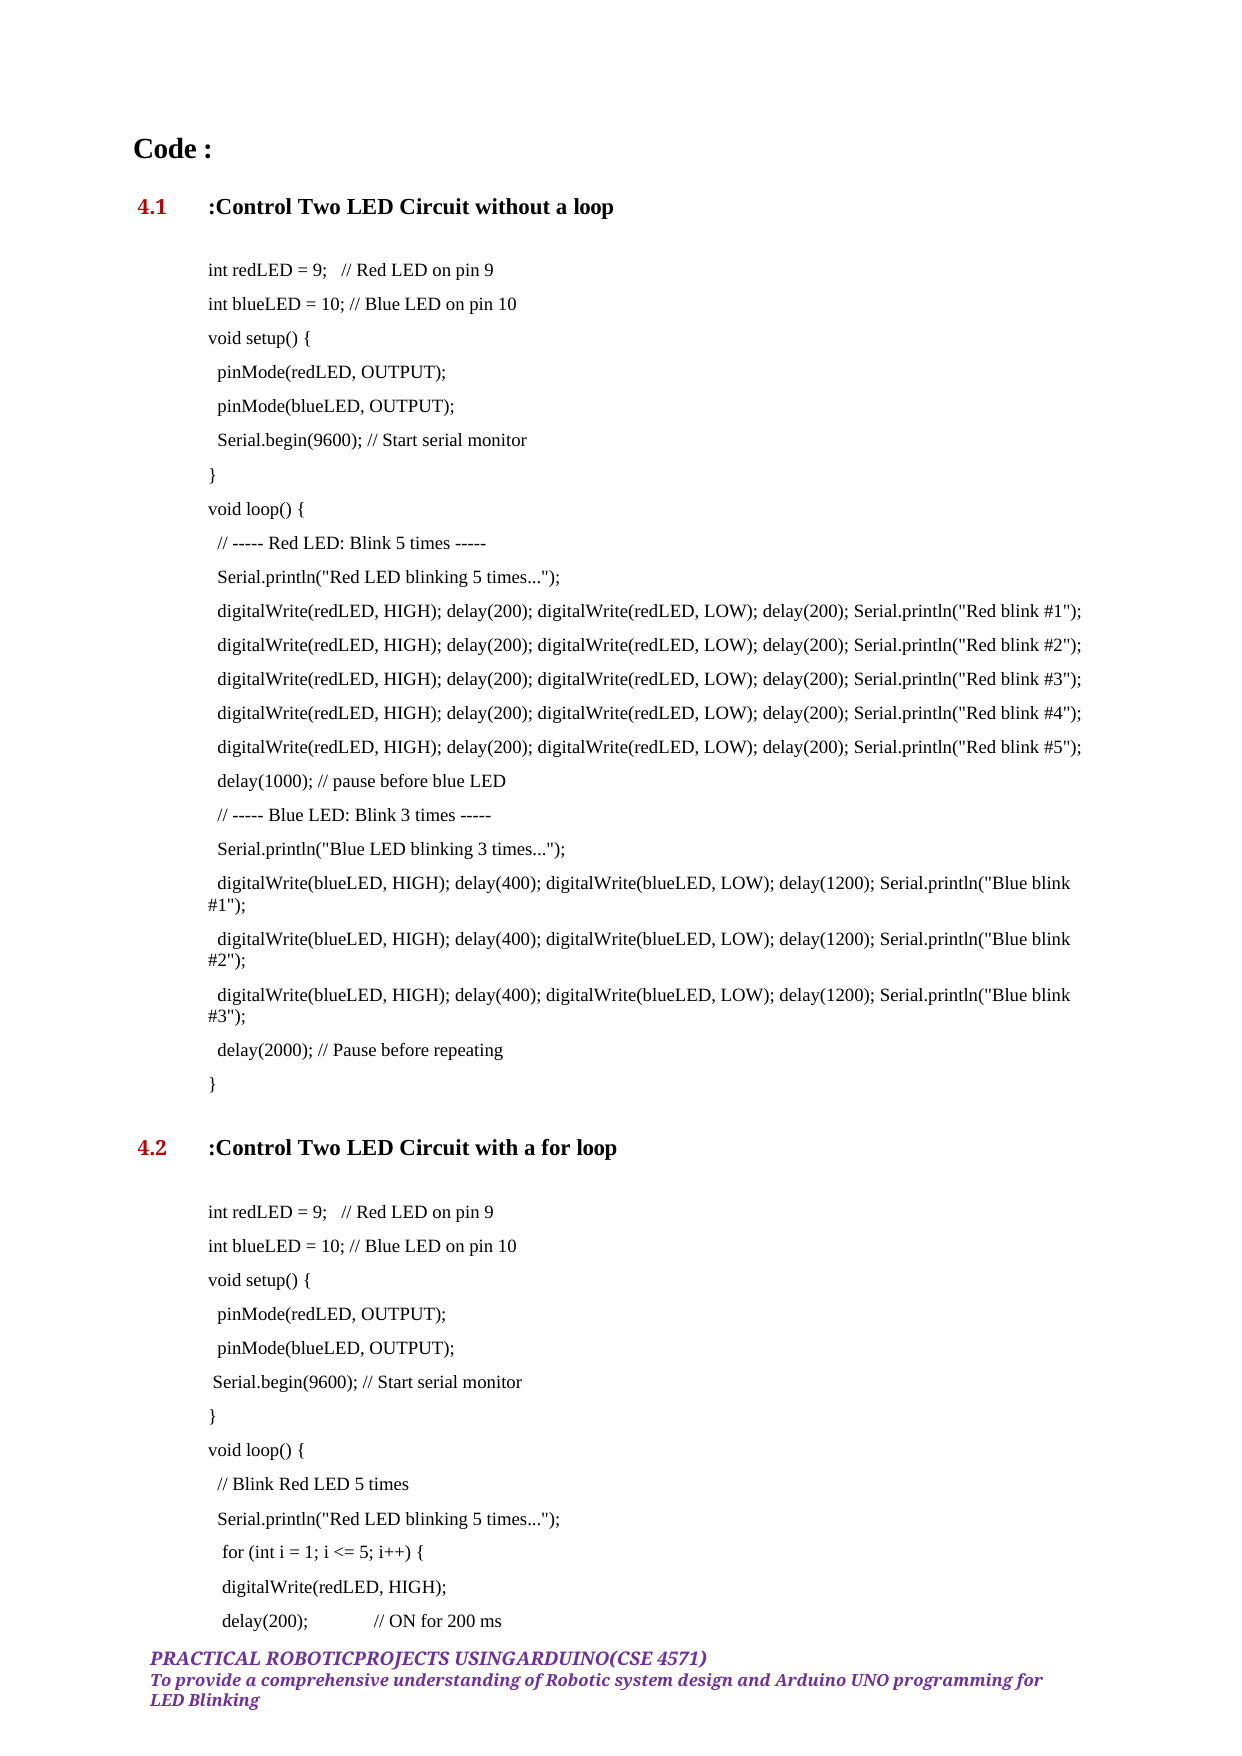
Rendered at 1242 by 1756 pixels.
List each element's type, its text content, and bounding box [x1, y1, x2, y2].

list } [208, 463, 1109, 485]
text for (int i = 1; i <= 5; i++) { [174, 1541, 1109, 1563]
list digitalWrite(redLED, HIGH); delay(200); digitalWrite(redLED, LOW); delay(200); Serial.println("Red blink #4"); [208, 702, 1109, 723]
list :Control Two LED Circuit with a for loop [137, 1133, 1109, 1162]
list void loop() { [208, 1439, 1109, 1461]
text Code : [133, 131, 1109, 165]
list // ----- Red LED: Blink 5 times ----- [208, 532, 1109, 553]
list delay(1000); // pause before blue LED [208, 770, 1109, 792]
list delay(2000); // Pause before repeating [208, 1039, 1109, 1061]
list int redLED = 9; // Red LED on pin 9 [208, 259, 1109, 281]
list digitalWrite(blueLED, HIGH); delay(400); digitalWrite(blueLED, LOW); delay(1200); Serial.println("Blue blink #1"); [208, 872, 1109, 915]
list digitalWrite(redLED, HIGH); delay(200); digitalWrite(redLED, LOW); delay(200); Serial.println("Red blink #3"); [208, 668, 1109, 689]
list int redLED = 9; // Red LED on pin 9 [208, 1201, 1109, 1222]
list delay(200); // ON for 200 ms [208, 1609, 1109, 1631]
text int blueLED = 10; // Blue LED on pin 10 [179, 1235, 1109, 1256]
list digitalWrite(blueLED, HIGH); delay(400); digitalWrite(blueLED, LOW); delay(1200); Serial.println("Blue blink #3"); [208, 983, 1109, 1027]
list digitalWrite(redLED, HIGH); delay(200); digitalWrite(redLED, LOW); delay(200); Serial.println("Red blink #1"); [208, 600, 1109, 621]
list pinMode(redLED, OUTPUT); [208, 1303, 1109, 1324]
list // Blink Red LED 5 times [208, 1473, 1109, 1495]
list Serial.println("Blue LED blinking 3 times..."); [208, 838, 1109, 860]
list void setup() { [208, 1269, 1109, 1291]
list pinMode(redLED, OUTPUT); [208, 361, 1109, 383]
list } [208, 1405, 1109, 1427]
list } [208, 1073, 1109, 1095]
list void loop() { [208, 497, 1109, 519]
list digitalWrite(redLED, HIGH); [208, 1576, 1109, 1597]
list :Control Two LED Circuit without a loop [137, 192, 1109, 220]
list Serial.begin(9600); // Start serial monitor [208, 429, 1109, 451]
list pinMode(blueLED, OUTPUT); [208, 1337, 1109, 1359]
list Serial.println("Red LED blinking 5 times..."); [208, 566, 1109, 587]
list digitalWrite(redLED, HIGH); delay(200); digitalWrite(redLED, LOW); delay(200); Serial.println("Red blink #2"); [208, 634, 1109, 655]
list pinMode(blueLED, OUTPUT); [208, 395, 1109, 417]
list digitalWrite(redLED, HIGH); delay(200); digitalWrite(redLED, LOW); delay(200); Serial.println("Red blink #5"); [208, 736, 1109, 757]
list digitalWrite(blueLED, HIGH); delay(400); digitalWrite(blueLED, LOW); delay(1200); Serial.println("Blue blink #2"); [208, 928, 1109, 971]
list // ----- Blue LED: Blink 3 times ----- [208, 804, 1109, 826]
list Serial.println("Red LED blinking 5 times..."); [208, 1507, 1109, 1529]
list Serial.begin(9600); // Start serial monitor [208, 1371, 1109, 1393]
list void setup() { [208, 327, 1109, 349]
list int blueLED = 10; // Blue LED on pin 10 [208, 293, 1109, 315]
